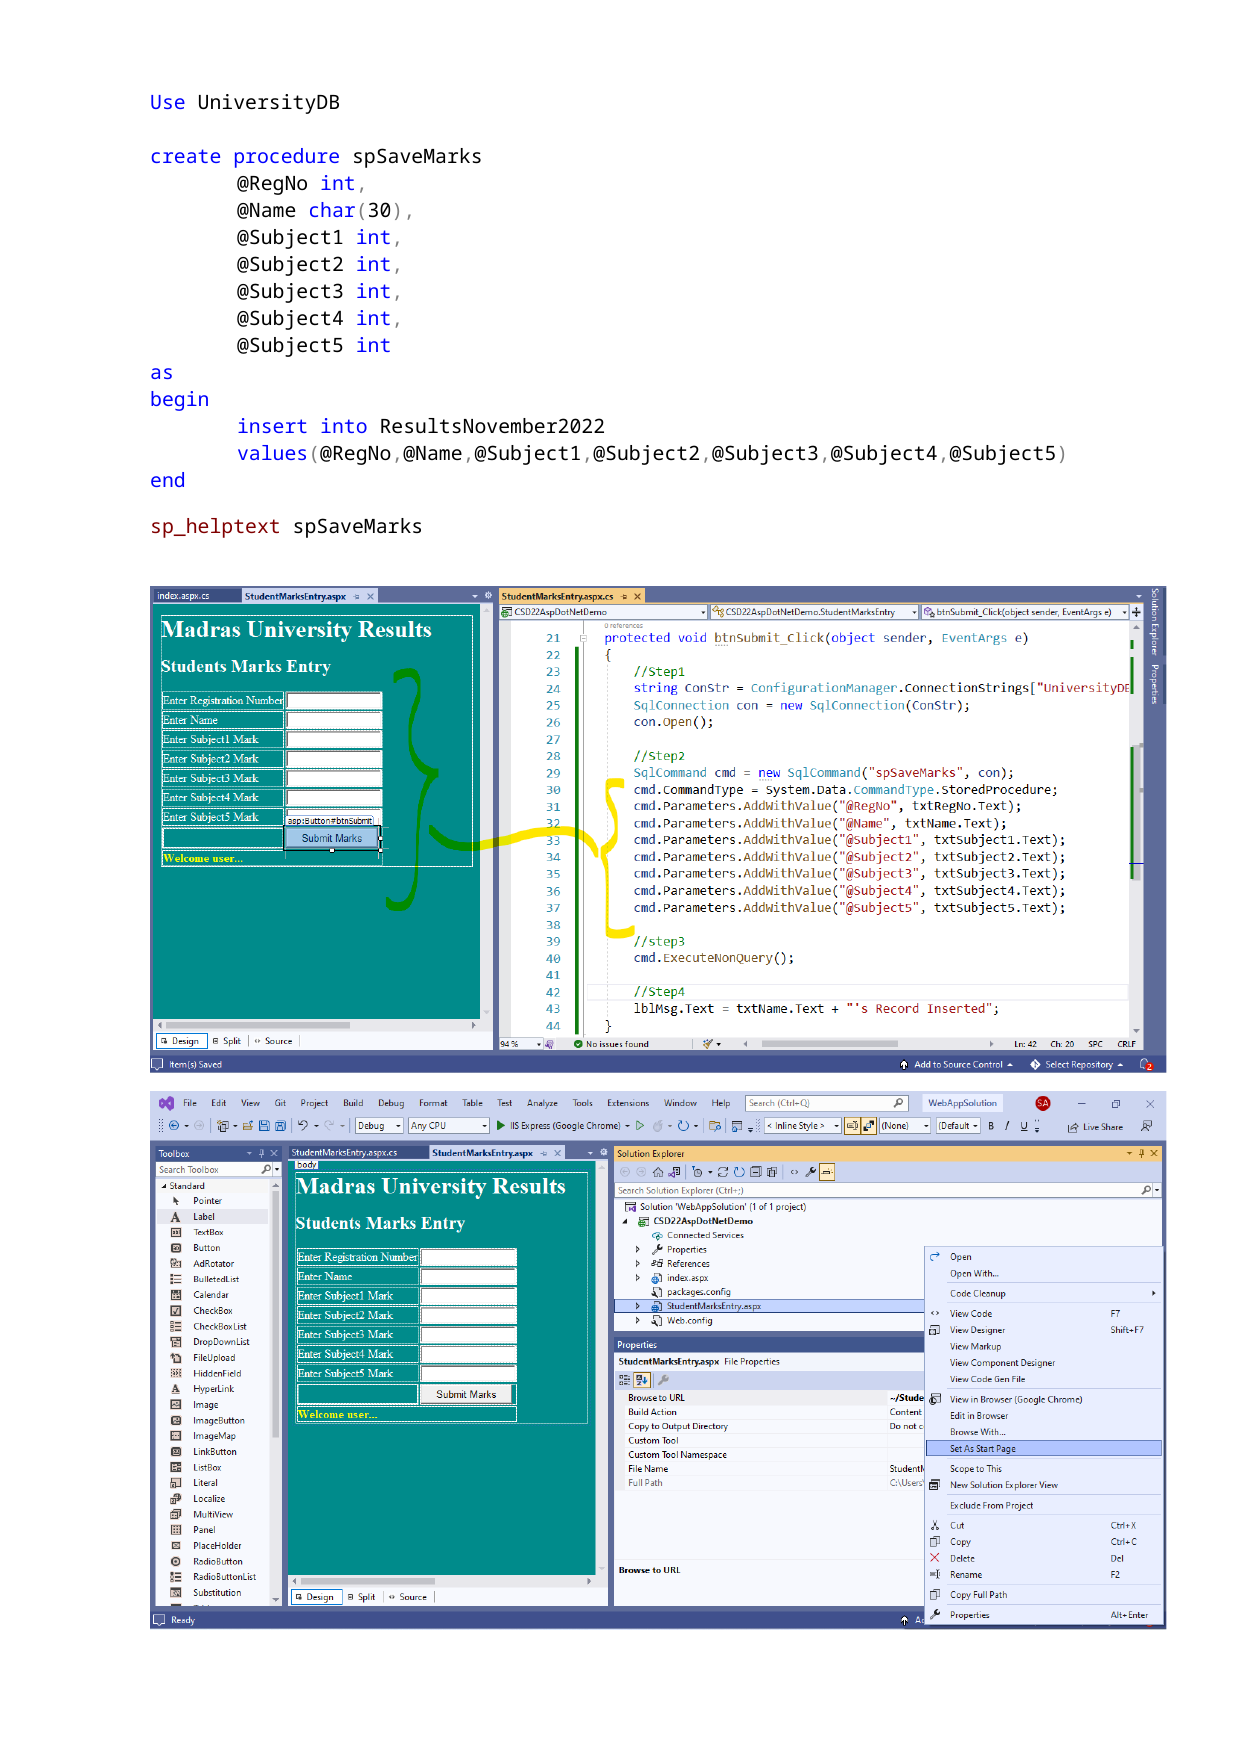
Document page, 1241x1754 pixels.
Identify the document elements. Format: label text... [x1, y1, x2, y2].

text @RegNo int, [225, 169, 1167, 197]
text values(@RegNo,@Name,@Subject1,@Subject2,@Subject3,@Subject4,@Subject5) [225, 439, 1167, 466]
picture [150, 1091, 1167, 1630]
text end [150, 466, 1167, 493]
text @Subject1 int, [225, 223, 1167, 251]
text @Name char(30), [225, 197, 1167, 223]
text insert into ResultsNovember2022 [225, 412, 1167, 439]
text begin [150, 385, 1167, 412]
text create procedure spSaveMarks [150, 143, 1167, 169]
text @Subject3 int, [225, 277, 1167, 304]
text @Subject2 int, [225, 251, 1167, 277]
text @Subject5 int [225, 331, 1167, 358]
text sp_helptext spSaveMarks [150, 512, 1167, 539]
picture [150, 586, 1167, 1073]
text as [150, 358, 1167, 385]
text @Subject4 int, [225, 304, 1167, 331]
text Use UniversityDB [150, 89, 1167, 116]
